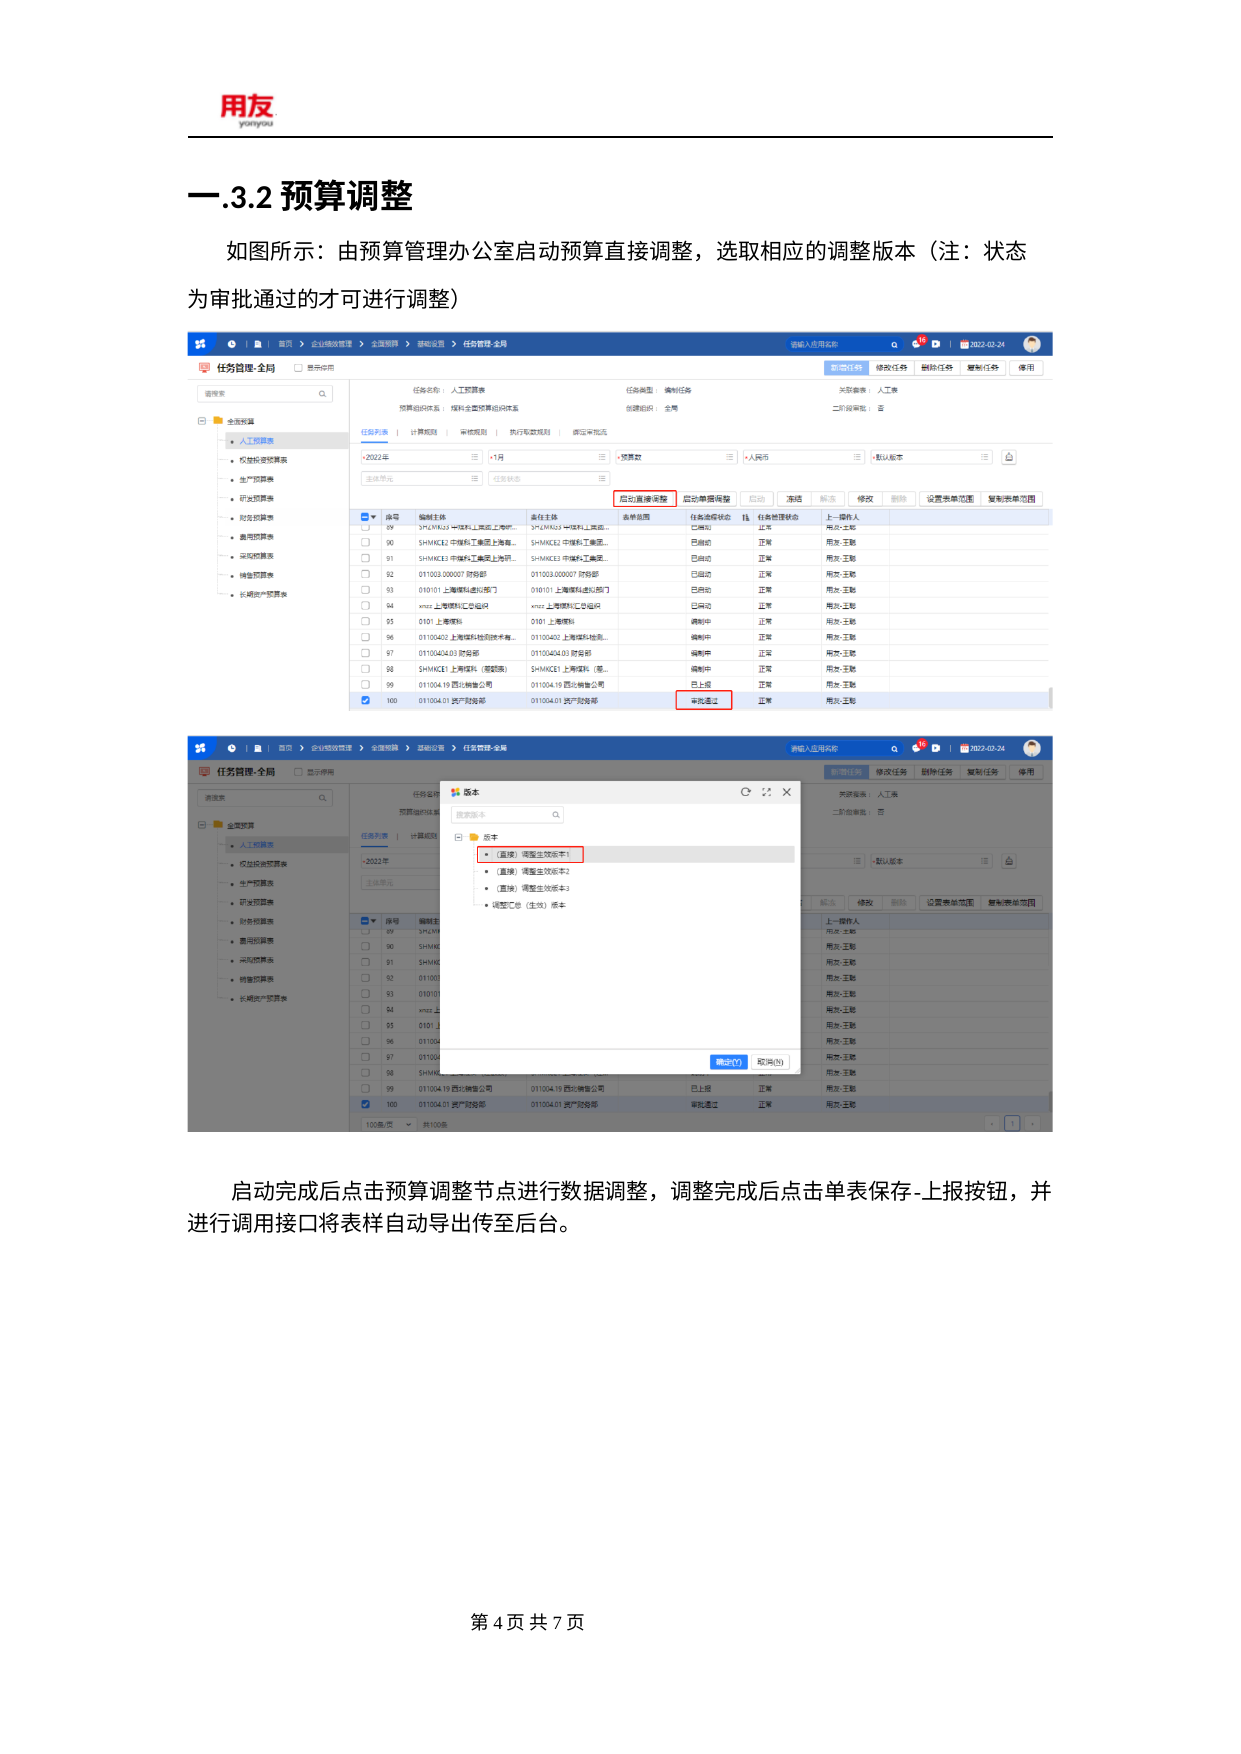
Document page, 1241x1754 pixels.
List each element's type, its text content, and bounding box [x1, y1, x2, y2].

text 预算调整 [187, 162, 1053, 227]
text 如图所示：由预算管理办公室启动预算直接调整，选取相应的调整版本（注：状态为审批通过的才可进行调整） [187, 233, 1031, 314]
text 启动完成后点击预算调整节点进行数据调整，调整完成后点击单表保存-上报按钮，并进行调用接口将表样自动导出传至后台。 [187, 1173, 1053, 1238]
picture [215, 88, 277, 134]
picture [187, 735, 1053, 1132]
picture [187, 330, 1053, 711]
